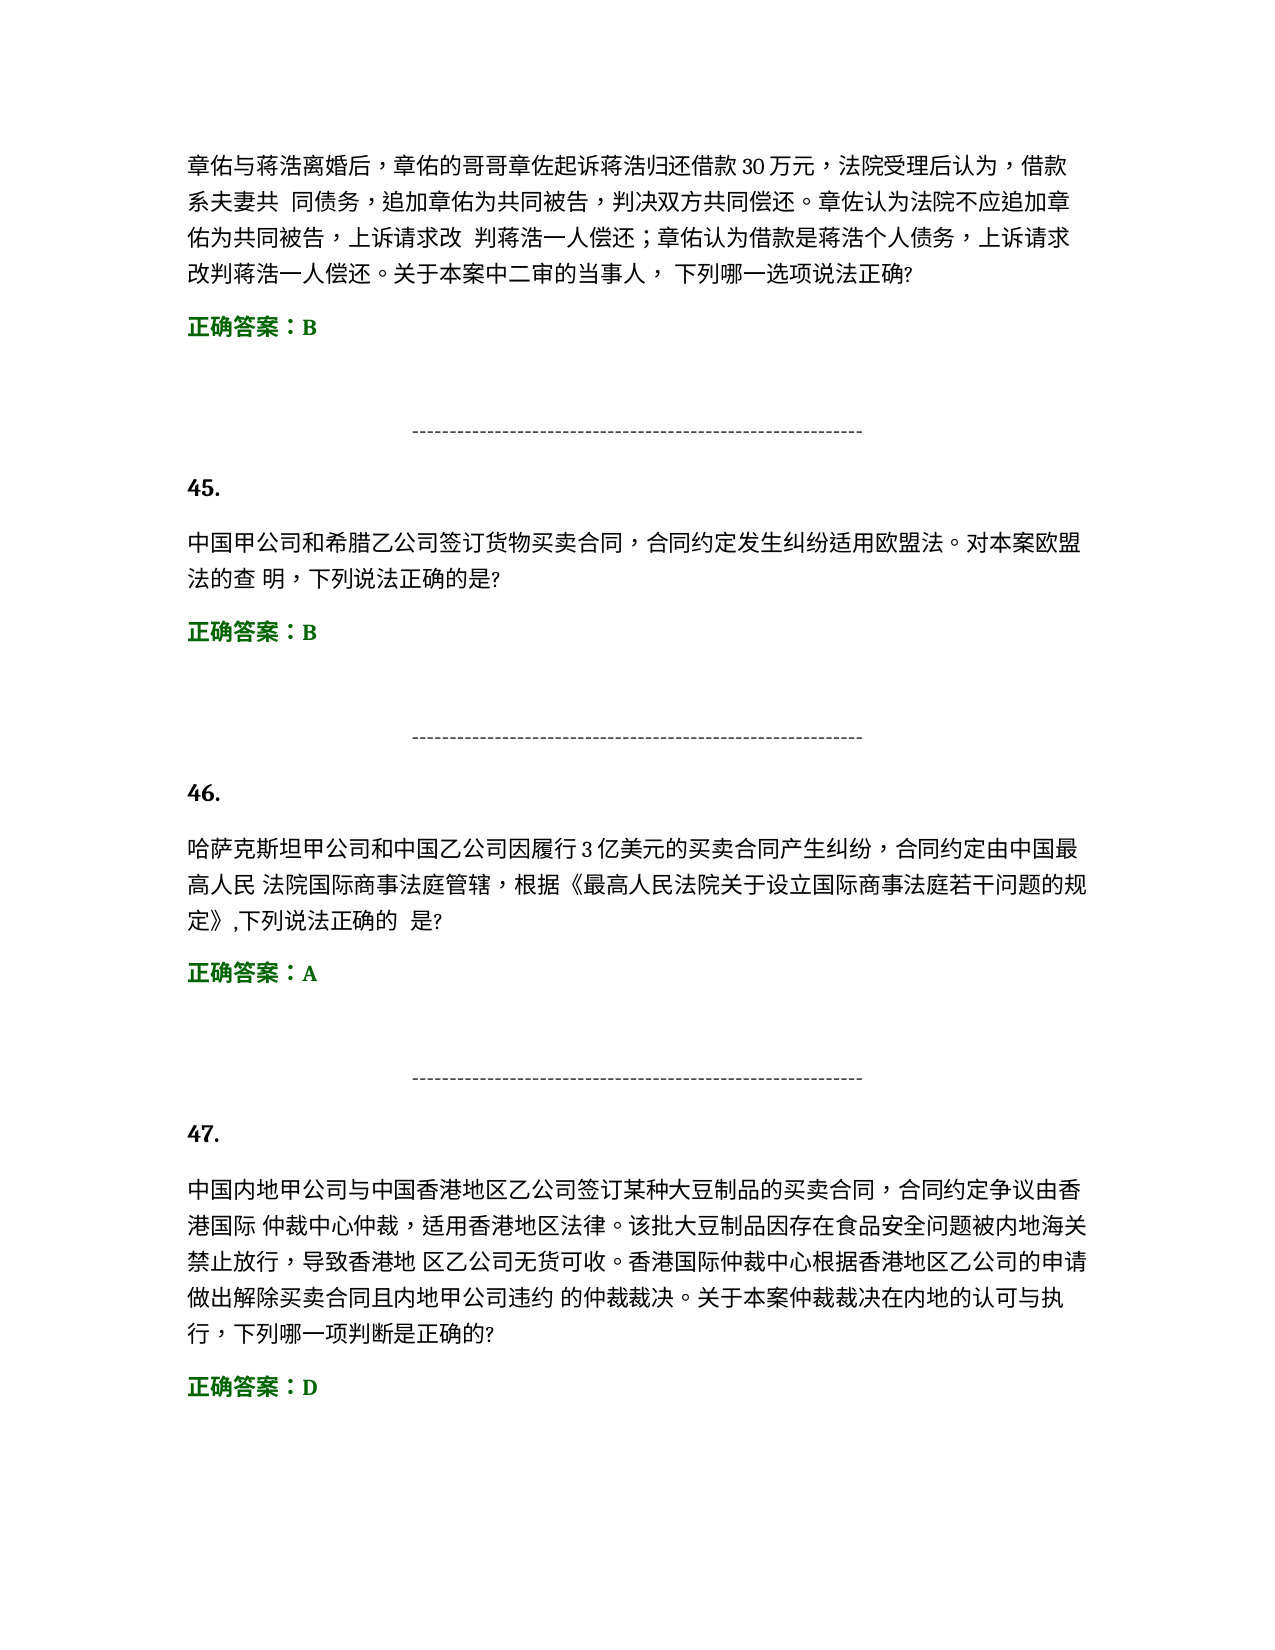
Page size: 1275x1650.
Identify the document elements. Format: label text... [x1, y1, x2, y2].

text 正确答案：D [187, 1370, 1087, 1402]
text 中国内地甲公司与中国香港地区乙公司签订某种大豆制品的买卖合同，合同约定争议由香港国际 仲裁中心仲裁，适用香港地区法律。该批大豆制品因存在食品安全问题被内地海关禁止放行，导致香港地 区乙公司无货可收。香港国际仲裁中心根据香港地区乙公司的申请做出解除买卖合同且内地甲公司违约 的仲裁裁决。关于本案仲裁裁决在内地的认可与执行，下列哪一项判断是正确的? [187, 1174, 1087, 1349]
text 正确答案：A [187, 957, 1087, 988]
text ------------------------------------------------------------ [187, 1065, 1087, 1091]
text ------------------------------------------------------------ [187, 418, 1087, 444]
text 47. [187, 1120, 1087, 1149]
text ------------------------------------------------------------ [187, 724, 1087, 750]
text 46. [187, 779, 1087, 808]
text 章佑与蒋浩离婚后，章佑的哥哥章佐起诉蒋浩归还借款30万元，法院受理后认为，借款系夫妻共 同债务，追加章佑为共同被告，判决双方共同偿还。章佐认为法院不应追加章佑为共同被告，上诉请求改 判蒋浩一人偿还；章佑认为借款是蒋浩个人债务，上诉请求改判蒋浩一人偿还。关于本案中二审的当事人， 下列哪一选项说法正确? [187, 150, 1087, 289]
text 哈萨克斯坦甲公司和中国乙公司因履行3亿美元的买卖合同产生纠纷，合同约定由中国最高人民 法院国际商事法庭管辖，根据《最高人民法院关于设立国际商事法庭若干问题的规定》,下列说法正确的 是? [187, 833, 1087, 936]
text 正确答案：B [187, 310, 1087, 342]
text 45. [187, 473, 1087, 502]
text 中国甲公司和希腊乙公司签订货物买卖合同，合同约定发生纠纷适用欧盟法。对本案欧盟法的查 明，下列说法正确的是? [187, 527, 1087, 594]
text 正确答案：B [187, 616, 1087, 647]
